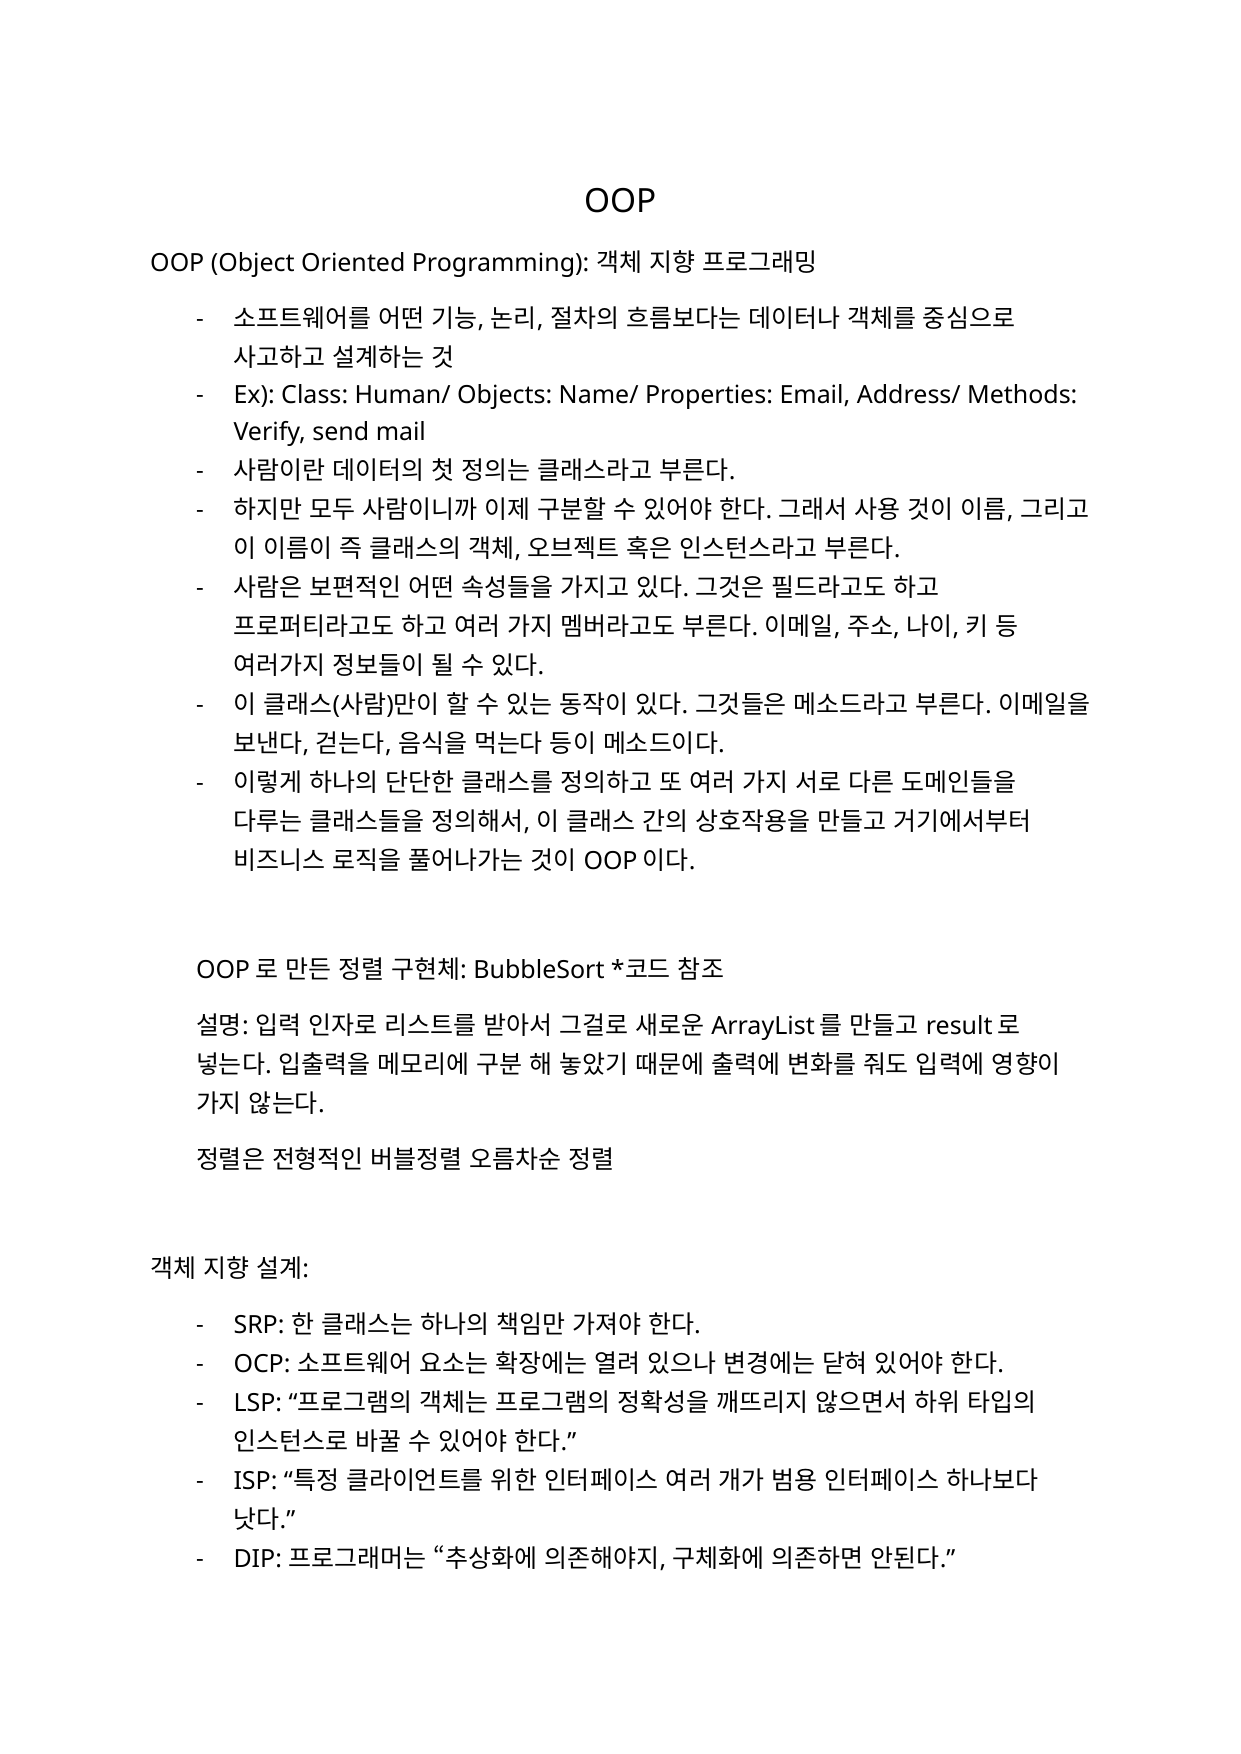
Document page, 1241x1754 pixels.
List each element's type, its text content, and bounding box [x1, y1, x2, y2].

list LSP: “프로그램의 객체는 프로그램의 정확성을 깨뜨리지 않으면서 하위 타입의 인스턴스로 바꿀 수 있어야 한다.” [196, 1383, 1090, 1458]
text 정렬은 전형적인 버블정렬 오름차순 정렬 [196, 1139, 1090, 1176]
list OCP: 소프트웨어 요소는 확장에는 열려 있으나 변경에는 닫혀 있어야 한다. [196, 1343, 1090, 1380]
list 사람은 보편적인 어떤 속성들을 가지고 있다. 그것은 필드라고도 하고 프로퍼티라고도 하고 여러 가지 멤버라고도 부른다. 이메일, 주소, 나이, 키 등 여러가지 정보들이 될 수 있다. [196, 567, 1090, 682]
list SRP: 한 클래스는 하나의 책임만 가져야 한다. [196, 1304, 1090, 1341]
list 이렇게 하나의 단단한 클래스를 정의하고 또 여러 가지 서로 다른 도메인들을 다루는 클래스들을 정의해서, 이 클래스 간의 상호작용을 만들고 거기에서부터 비즈니스 로직을 풀어나가는 것이 OOP이다. [196, 763, 1090, 877]
text 객체 지향 설계: [150, 1249, 1090, 1285]
list 이 클래스(사람)만이 할 수 있는 동작이 있다. 그것들은 메소드라고 부른다. 이메일을 보낸다, 걷는다, 음식을 먹는다 등이 메소드이다. [196, 684, 1090, 760]
list Ex): Class: Human/ Objects: Name/ Properties: Email, Address/ Methods: Verify, send mail [196, 377, 1090, 447]
list DIP: 프로그래머는 “추상화에 의존해야지, 구체화에 의존하면 안된다.” [196, 1539, 1090, 1575]
text OOP [150, 177, 1090, 223]
text OOP (Object Oriented Programming): 객체 지향 프로그래밍 [150, 243, 1090, 279]
list 사람이란 데이터의 첫 정의는 클래스라고 부른다. [196, 450, 1090, 486]
list 하지만 모두 사람이니까 이제 구분할 수 있어야 한다. 그래서 사용 것이 이름, 그리고 이 이름이 즉 클래스의 객체, 오브젝트 혹은 인스턴스라고 부른다. [196, 489, 1090, 564]
text 설명: 입력 인자로 리스트를 받아서 그걸로 새로운 ArrayList를 만들고 result로 넣는다. 입출력을 메모리에 구분 해 놓았기 때문에 출력에 변화를 줘도 입력에 영향이 가지 않는다. [196, 1006, 1090, 1120]
text OOP로 만든 정렬 구현체: BubbleSort *코드 참조 [196, 950, 1090, 986]
list ISP: “특정 클라이언트를 위한 인터페이스 여러 개가 범용 인터페이스 하나보다 낫다.” [196, 1461, 1090, 1536]
list 소프트웨어를 어떤 기능, 논리, 절차의 흐름보다는 데이터나 객체를 중심으로 사고하고 설계하는 것 [196, 298, 1090, 374]
